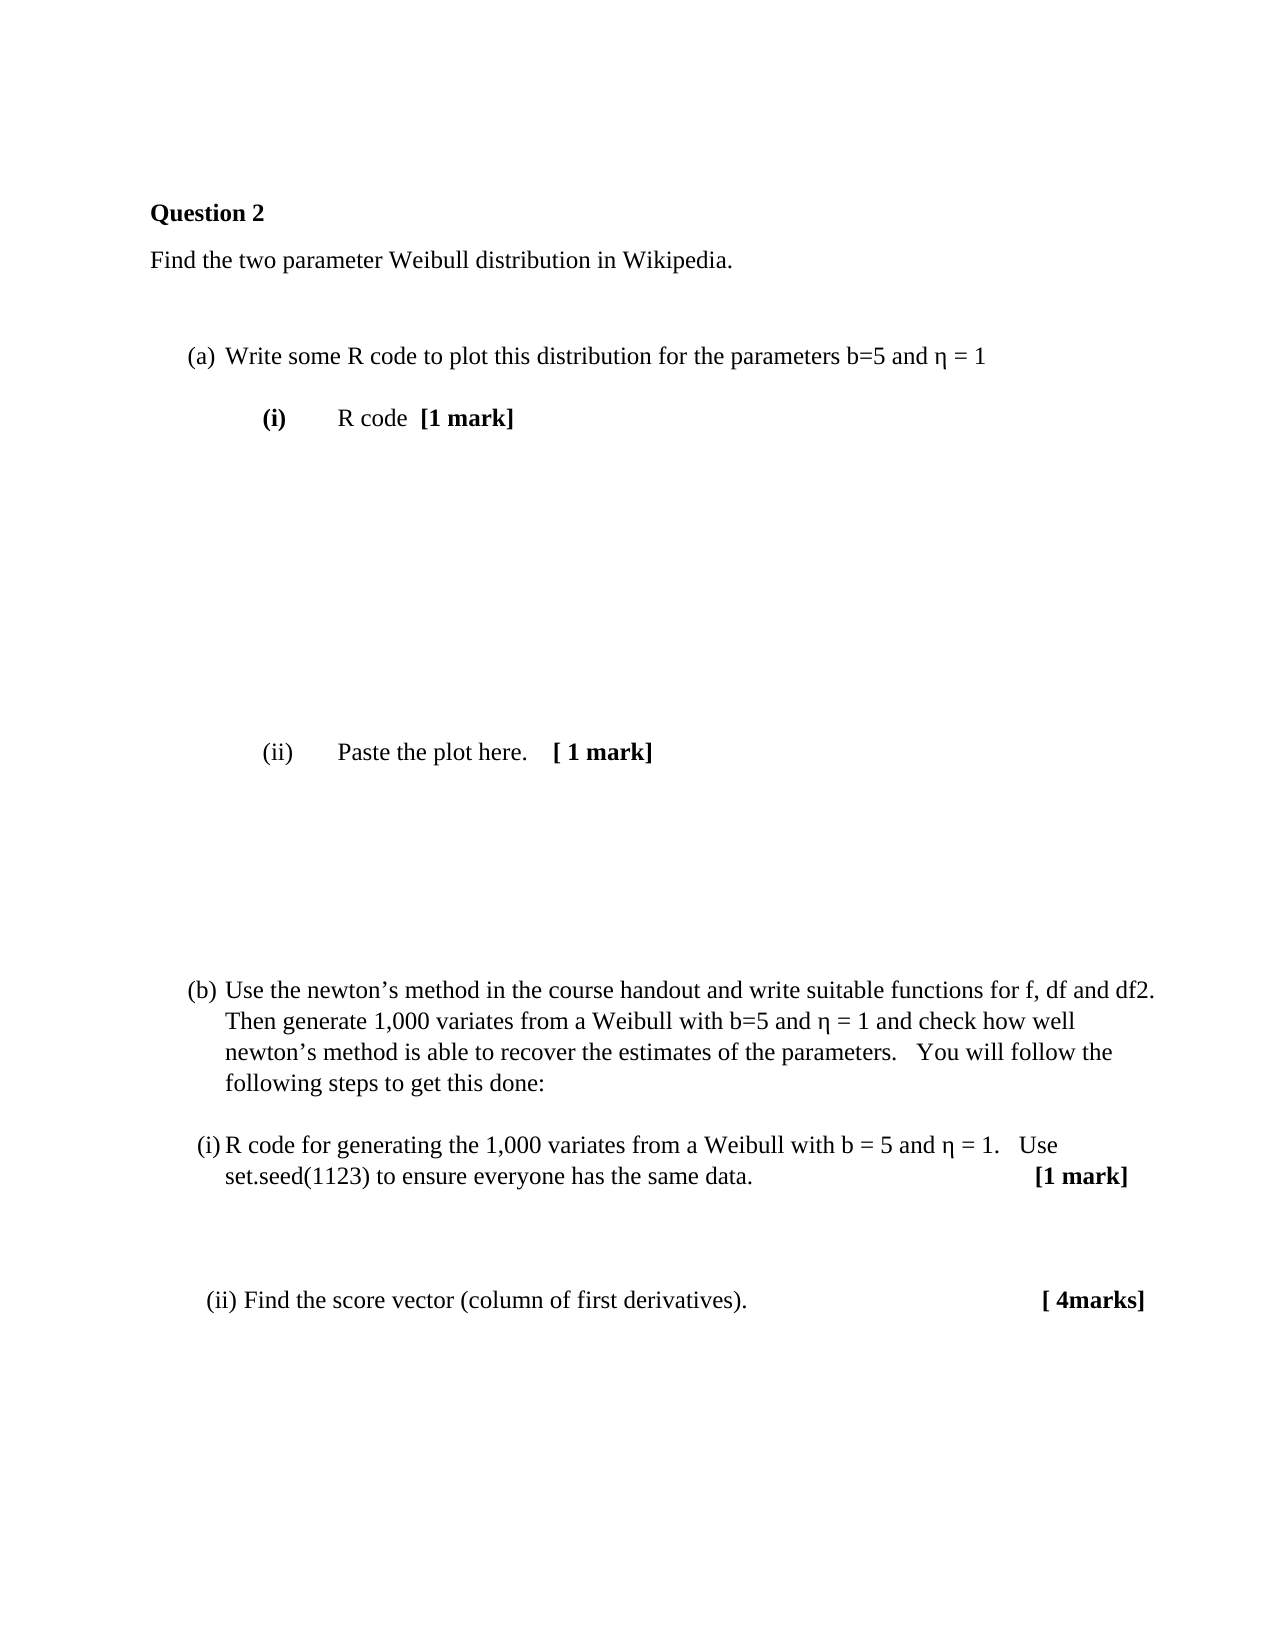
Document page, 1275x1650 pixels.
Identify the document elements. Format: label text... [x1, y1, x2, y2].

list R code [1 mark] [262, 403, 1162, 432]
text Find the two parameter Weibull distribution in Wikipedia. [150, 245, 1162, 274]
list Find the score vector (column of first derivatives). [ 4marks] [206, 1285, 1162, 1314]
text Question 2 [150, 198, 1162, 226]
list R code for generating the 1,000 variates from a Weibull with b = 5 and η = 1. Use set.seed(1123) to ensure everyone has the same data. [1 mark] [197, 1130, 1162, 1190]
list Use the newton’s method in the course handout and write suitable functions for f, df and df2. Then generate 1,000 variates from a Weibull with b=5 and η = 1 and check how well newton’s method is able to recover the estimates of the parameters. You will follow the following steps to get this done: [187, 975, 1162, 1097]
list Write some R code to plot this distribution for the parameters b=5 and η = 1 [187, 341, 1162, 369]
list Paste the plot here. [ 1 mark] [262, 737, 1162, 766]
